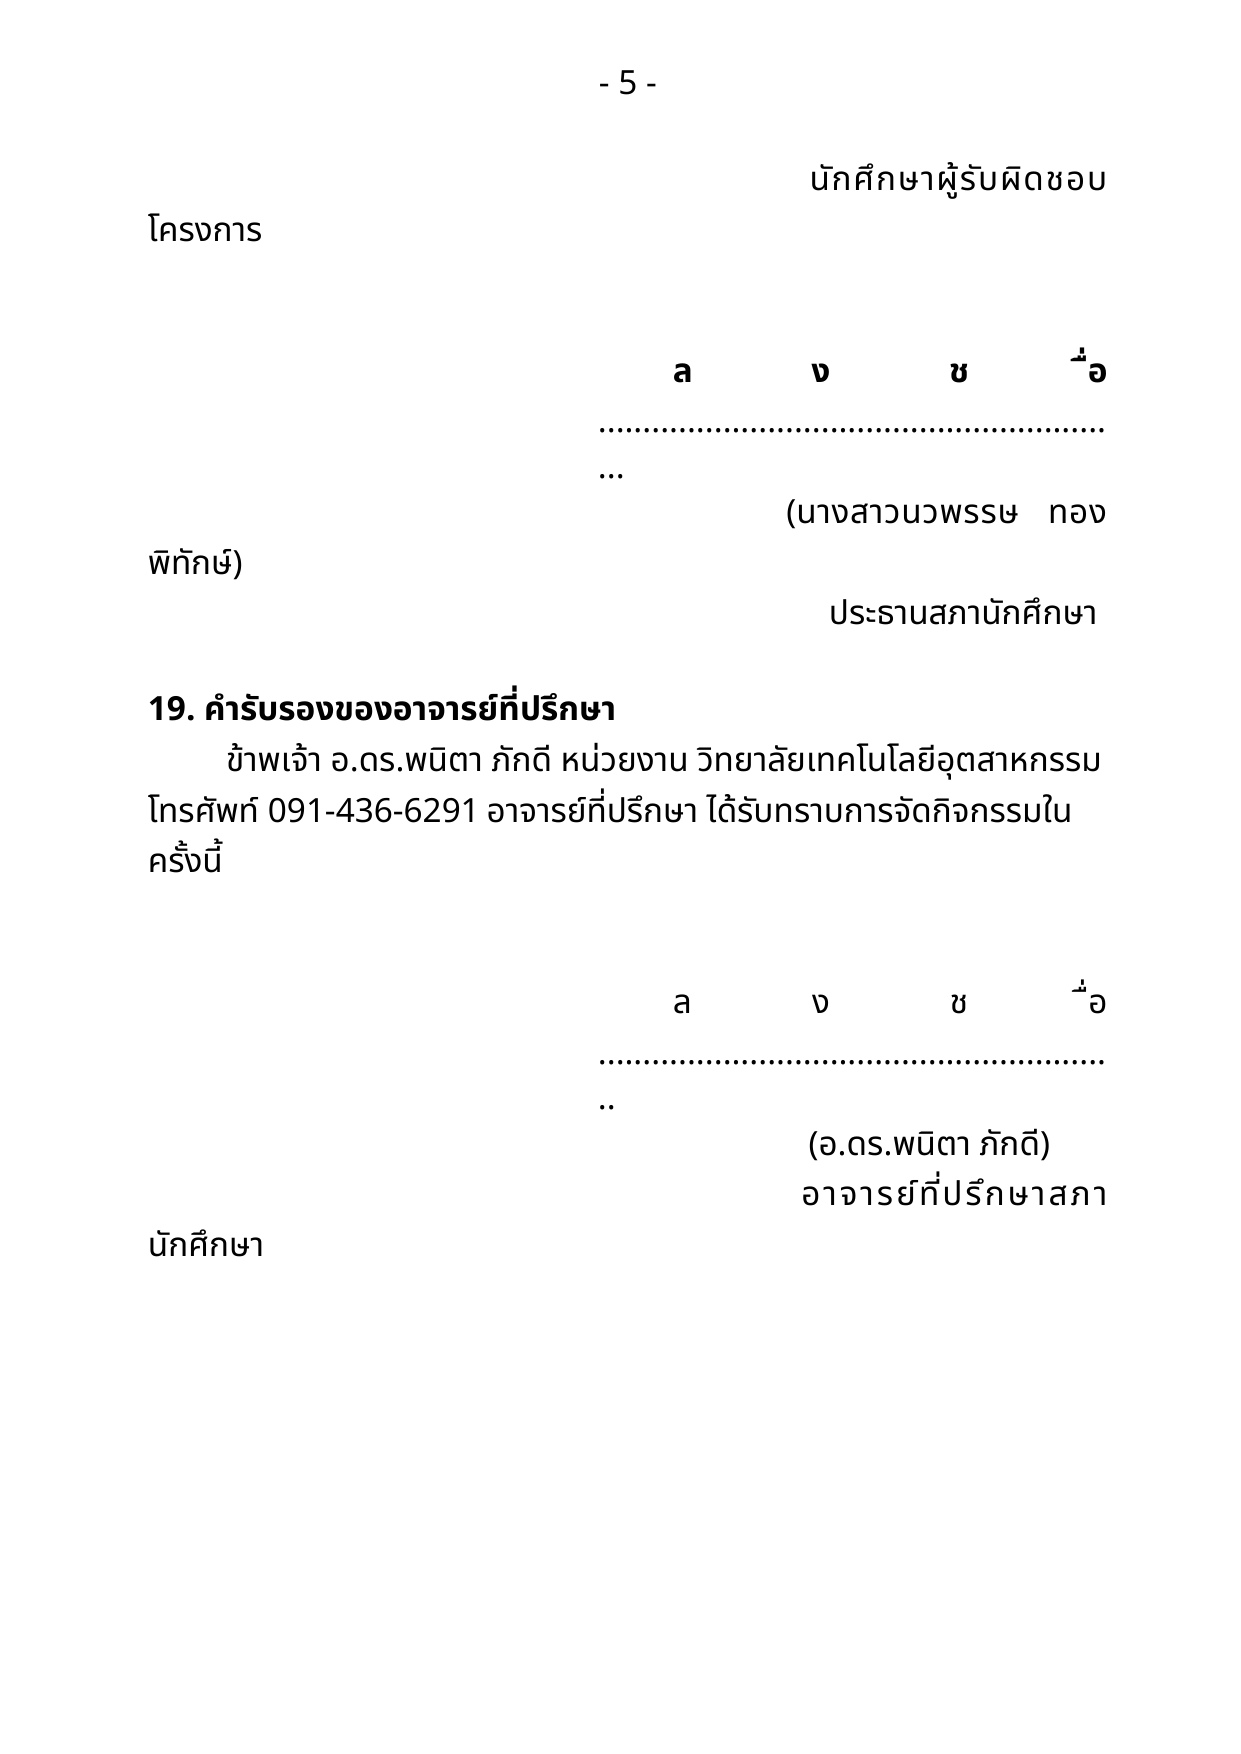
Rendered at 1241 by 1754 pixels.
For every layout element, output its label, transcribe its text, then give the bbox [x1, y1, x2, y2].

text ลงชื่อ ............................................................ [598, 347, 1107, 488]
text 19. คำรับรองของอาจารย์ที่ปรึกษา [148, 685, 1107, 736]
text นักศึกษาผู้รับผิดชอบโครงการ [148, 155, 1107, 256]
text (อ.ดร.พนิตา ภักดี) [148, 1119, 1107, 1170]
text อาจารย์ที่ปรึกษาสภานักศึกษา [148, 1170, 1107, 1271]
text ประธานสภานักศึกษา [148, 589, 1107, 640]
text ข้าพเจ้า อ.ดร.พนิตา ภักดี หน่วยงาน วิทยาลัยเทคโนโลยีอุตสาหกรรม โทรศัพท์ 091-436-6291อาจารย์ที่ปรึกษา ได้รับทราบการจัดกิจกรรมในครั้งนี้ [148, 736, 1107, 887]
text ลงชื่อ ........................................................... [598, 978, 1107, 1119]
text (นางสาวนวพรรษ ทองพิทักษ์) [148, 488, 1107, 589]
